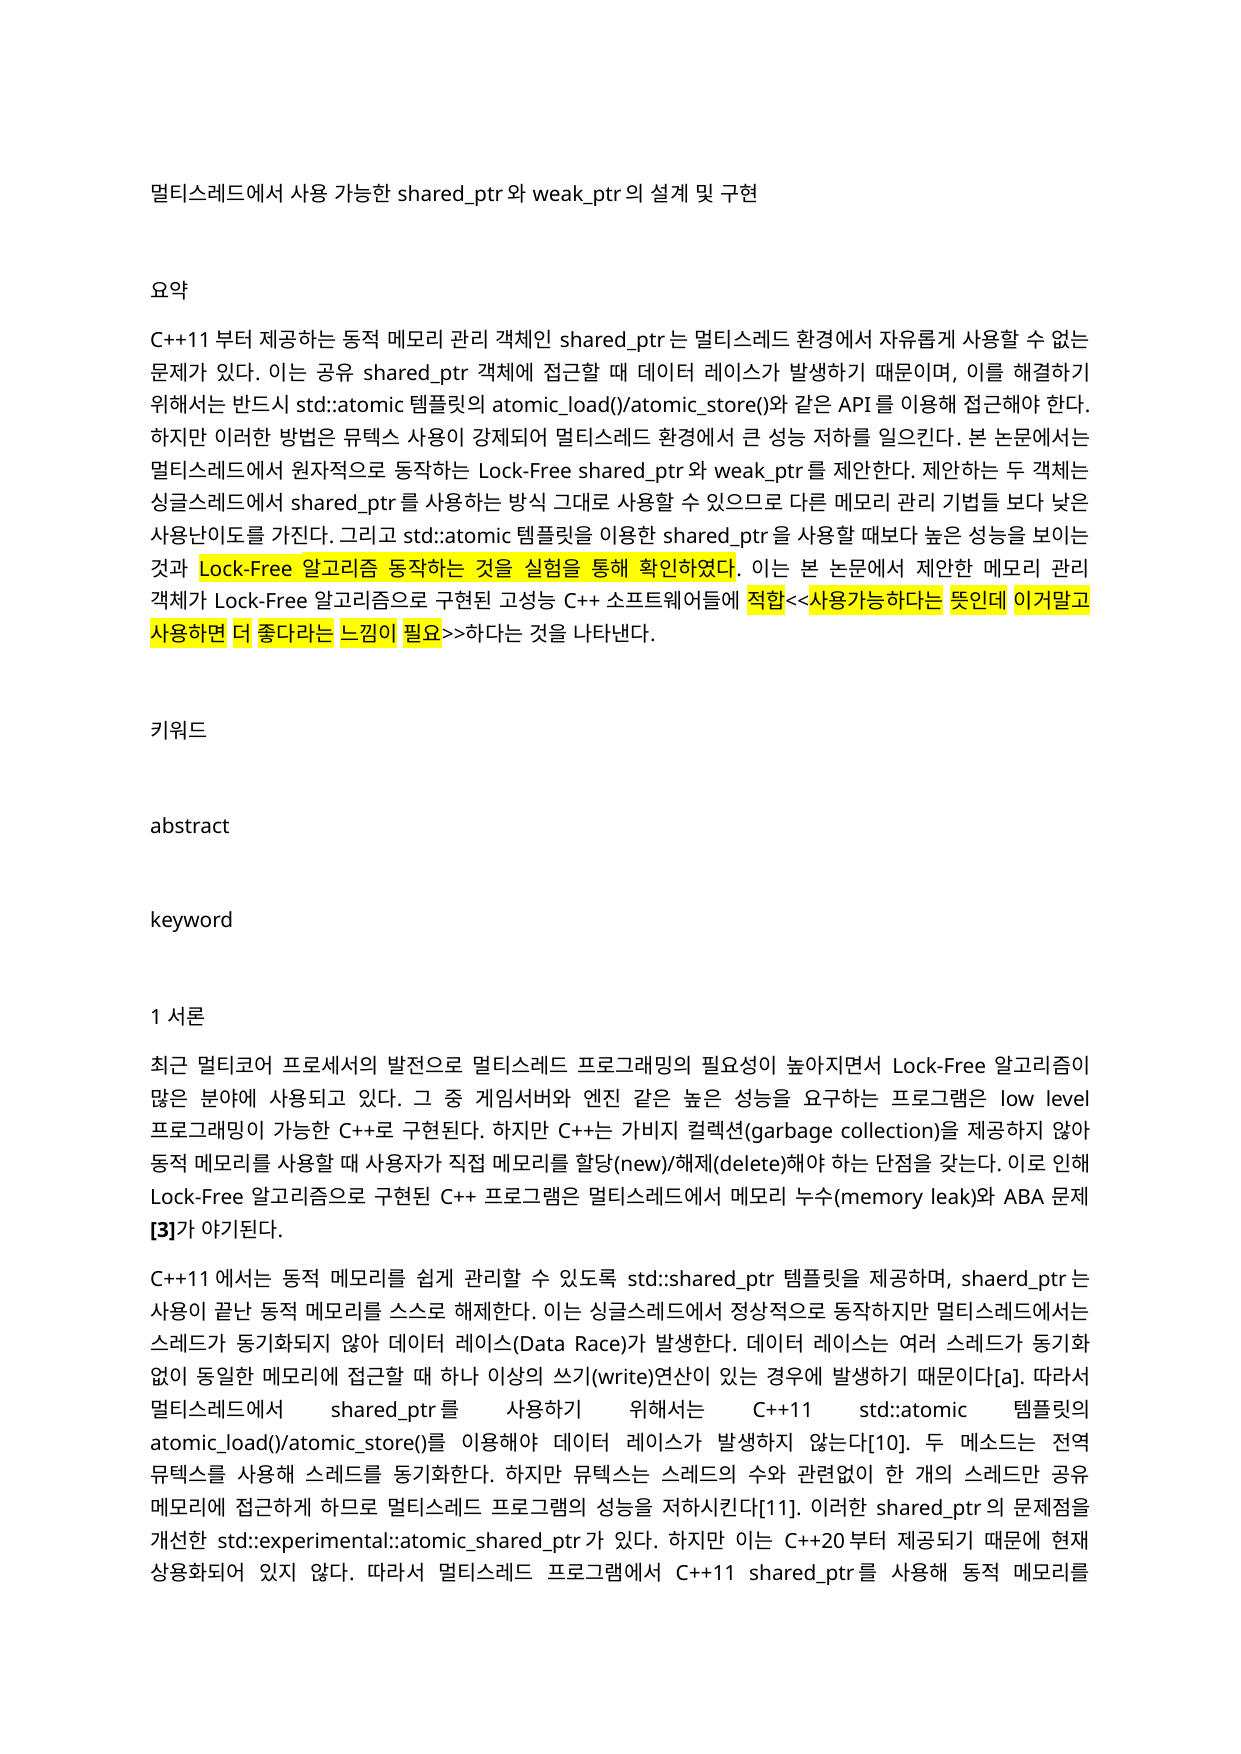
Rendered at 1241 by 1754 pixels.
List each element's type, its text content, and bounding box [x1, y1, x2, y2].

text 1 서론 [150, 1000, 1090, 1030]
text 최근 멀티코어 프로세서의 발전으로 멀티스레드 프로그래밍의 필요성이 높아지면서 Lock-Free 알고리즘이 많은 분야에 사용되고 있다. 그 중 게임서버와 엔진 같은 높은 성능을 요구하는 프로그램은 low level 프로그래밍이 가능한 C++로 구현된다. 하지만 C++는 가비지 컬렉션(garbage collection)을 제공하지 않아 동적 메모리를 사용할 때 사용자가 직접 메모리를 할당(new)/해제(delete)해야 하는 단점을 갖는다. 이로 인해 Lock-Free 알고리즘으로 구현된 C++ 프로그램은 멀티스레드에서 메모리 누수(memory leak)와 ABA 문제[3]가 야기된다. [150, 1049, 1090, 1243]
text keyword [150, 905, 1090, 934]
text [150, 1262, 1090, 1587]
text 멀티스레드에서 사용 가능한 shared_ptr와 weak_ptr의 설계 및 구현 [150, 177, 1090, 207]
text C++11부터 제공하는 동적 메모리 관리 객체인 shared_ptr는 멀티스레드 환경에서 자유롭게 사용할 수 없는 문제가 있다. 이는 공유 shared_ptr 객체에 접근할 때 데이터 레이스가 발생하기 때문이며, 이를 해결하기 위해서는 반드시 std::atomic 템플릿의 atomic_load()/atomic_store()와 같은 API를 이용해 접근해야 한다. 하지만 이러한 방법은 뮤텍스 사용이 강제되어 멀티스레드 환경에서 큰 성능 저하를 일으킨다. 본 논문에서는 멀티스레드에서 원자적으로 동작하는 Lock-Free shared_ptr와 weak_ptr를 제안한다. 제안하는 두 객체는 싱글스레드에서 shared_ptr를 사용하는 방식 그대로 사용할 수 있으므로 다른 메모리 관리 기법들 보다 낮은 사용난이도를 가진다. 그리고 std::atomic 템플릿을 이용한 shared_ptr을 사용할 때보다 높은 성능을 보이는 것과 Lock-Free 알고리즘 동작하는 것을 실험을 통해 확인하였다. 이는 본 논문에서 제안한 메모리 관리 객체가 Lock-Free 알고리즘으로 구현된 고성능 C++ 소프트웨어들에 적합<<사용가능하다는 뜻인데 이거말고 사용하면 더 좋다라는 느낌이 필요>>하다는 것을 나타낸다. [150, 323, 1090, 648]
text abstract [150, 811, 1090, 839]
text 요약 [150, 274, 1090, 304]
text 키워드 [150, 714, 1090, 744]
